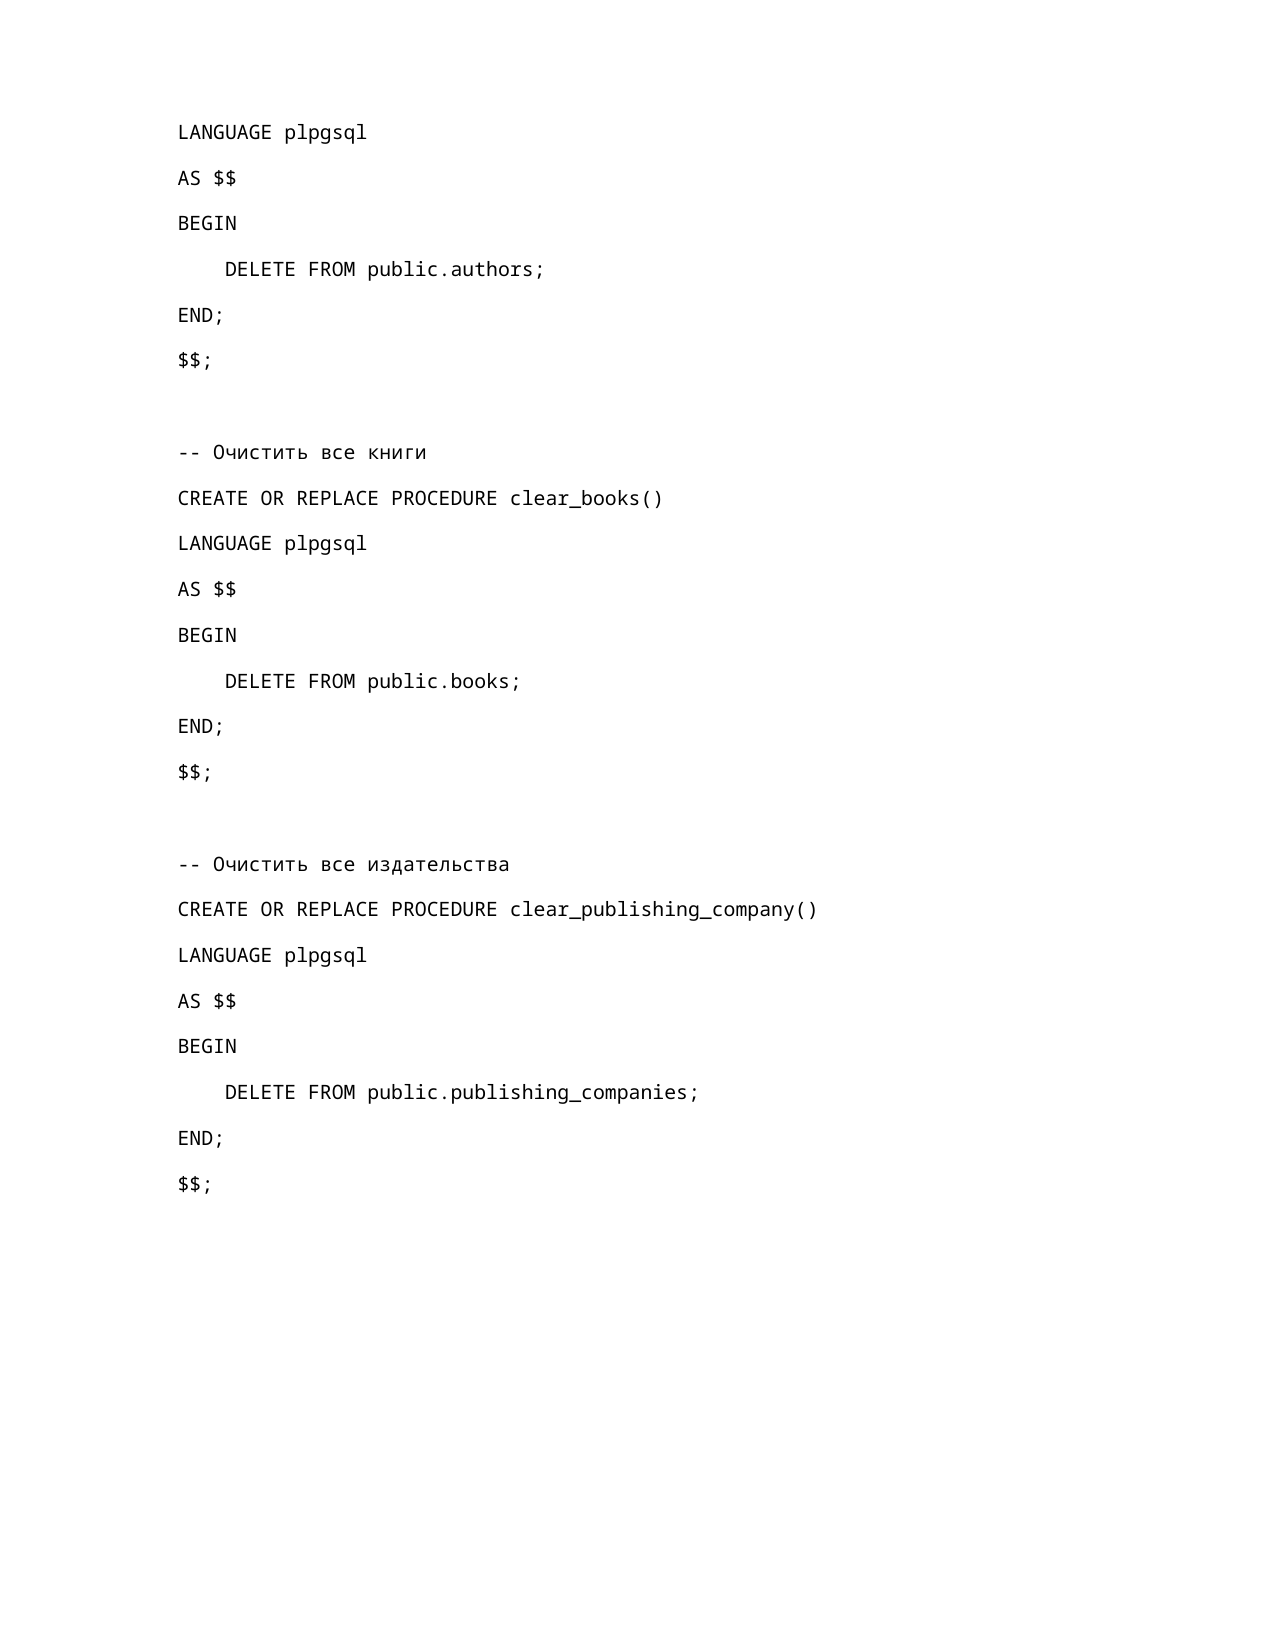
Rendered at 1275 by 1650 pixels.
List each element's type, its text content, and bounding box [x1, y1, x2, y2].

text $$; [177, 1170, 1186, 1197]
text LANGUAGE plpgsql [177, 530, 1186, 557]
text $$; [177, 347, 1186, 374]
text END; [177, 713, 1186, 739]
text AS $$ [177, 164, 1186, 191]
text CREATE OR REPLACE PROCEDURE clear_publishing_company() [177, 896, 1186, 922]
text AS $$ [177, 575, 1186, 602]
text -- Очистить все издательства [177, 850, 1186, 877]
text END; [177, 301, 1186, 328]
text -- Очистить все книги [177, 438, 1186, 465]
text BEGIN [177, 621, 1186, 648]
text CREATE OR REPLACE PROCEDURE clear_books() [177, 484, 1186, 511]
text BEGIN [177, 1033, 1186, 1060]
text DELETE FROM public.authors; [177, 255, 1186, 282]
text DELETE FROM public.books; [177, 667, 1186, 694]
text LANGUAGE plpgsql [177, 941, 1186, 968]
text LANGUAGE plpgsql [177, 118, 1186, 145]
text DELETE FROM public.publishing_companies; [177, 1078, 1186, 1105]
text BEGIN [177, 209, 1186, 237]
text $$; [177, 758, 1186, 785]
text AS $$ [177, 987, 1186, 1014]
text END; [177, 1124, 1186, 1151]
